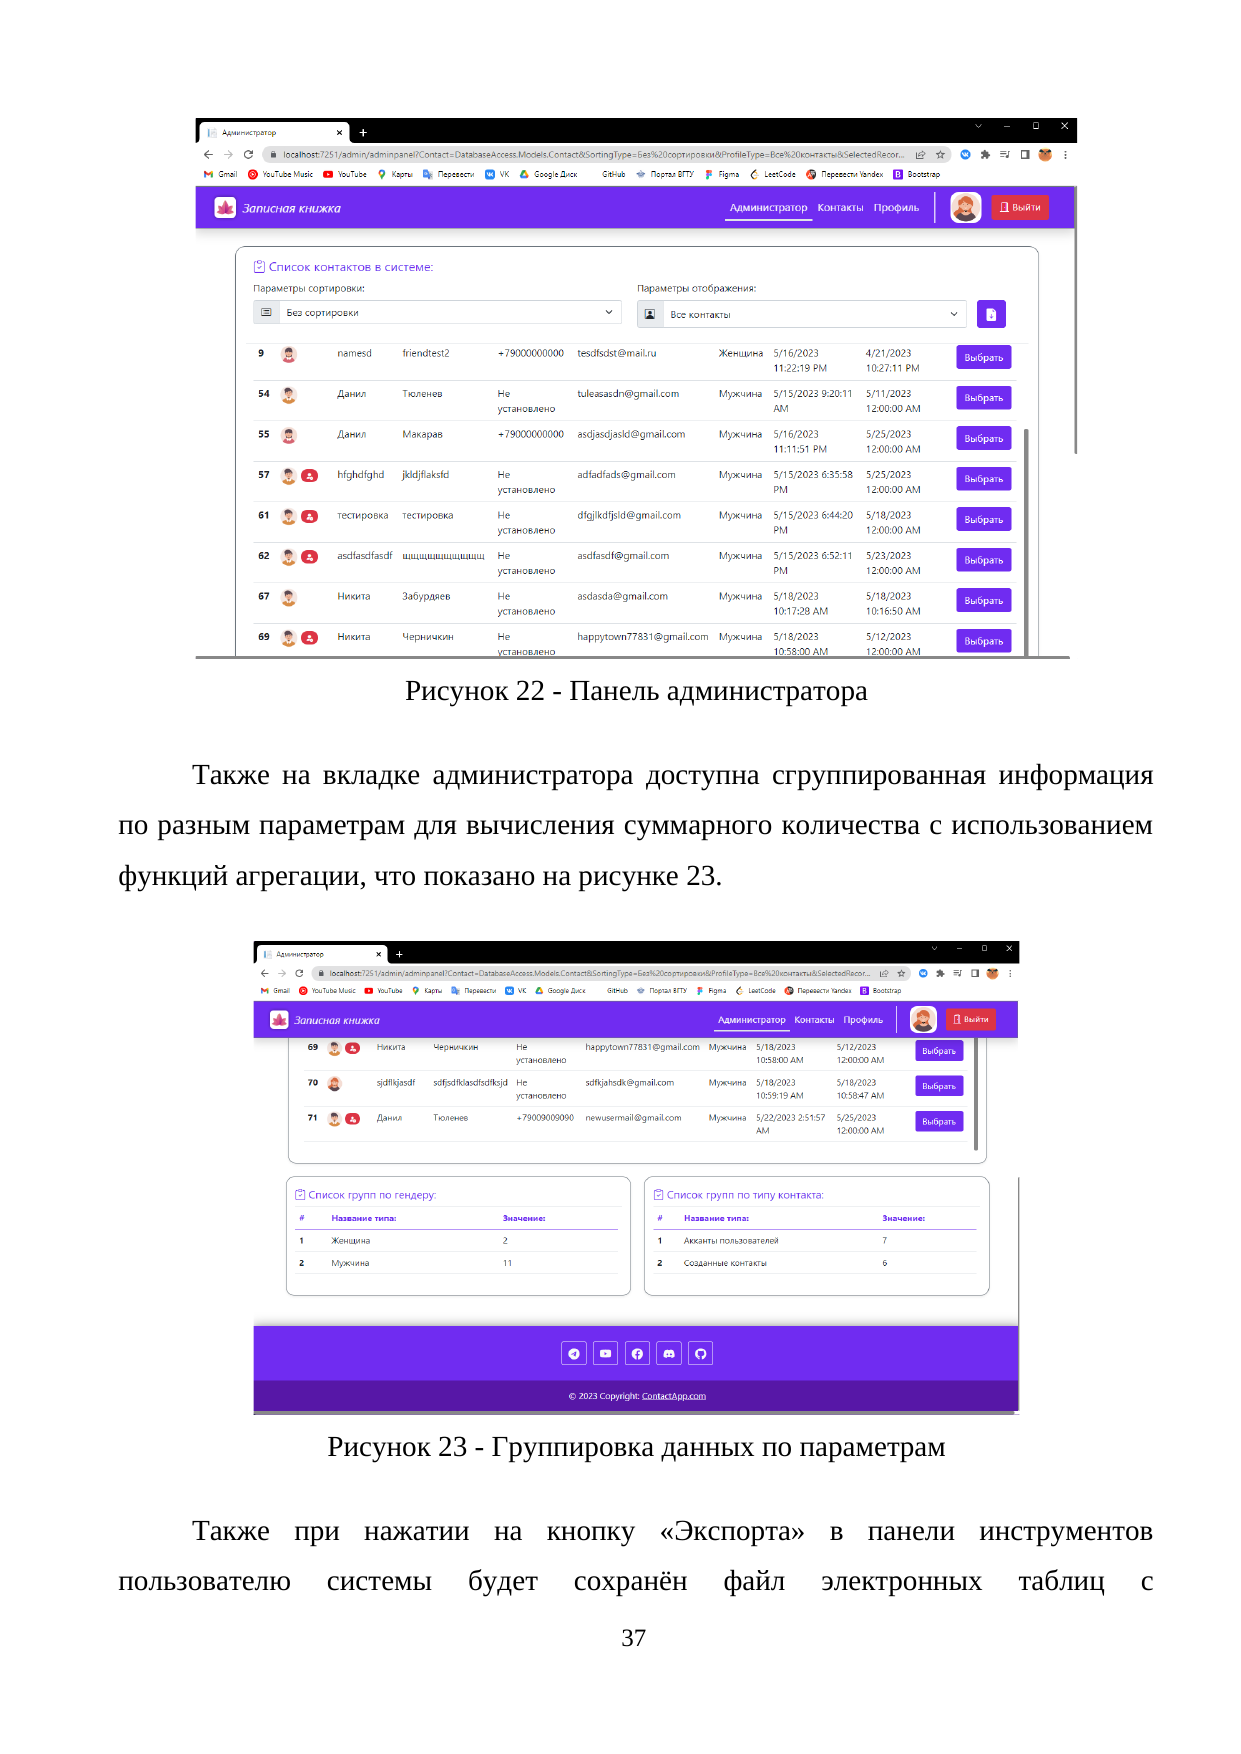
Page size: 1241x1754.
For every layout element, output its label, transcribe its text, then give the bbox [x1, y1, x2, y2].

picture [253, 941, 1020, 1415]
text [118, 1513, 1154, 1597]
picture [195, 118, 1078, 659]
text Рисунок 22 - Панель администратора [118, 673, 1154, 707]
text Также на вкладке администратора доступна сгруппированная информация по разным параметрам для вычисления суммарного количества с использованием функций агрегации, что показано на рисунке 23. [118, 757, 1154, 891]
text Рисунок 23 - Группировка данных по параметрам [118, 1429, 1154, 1462]
